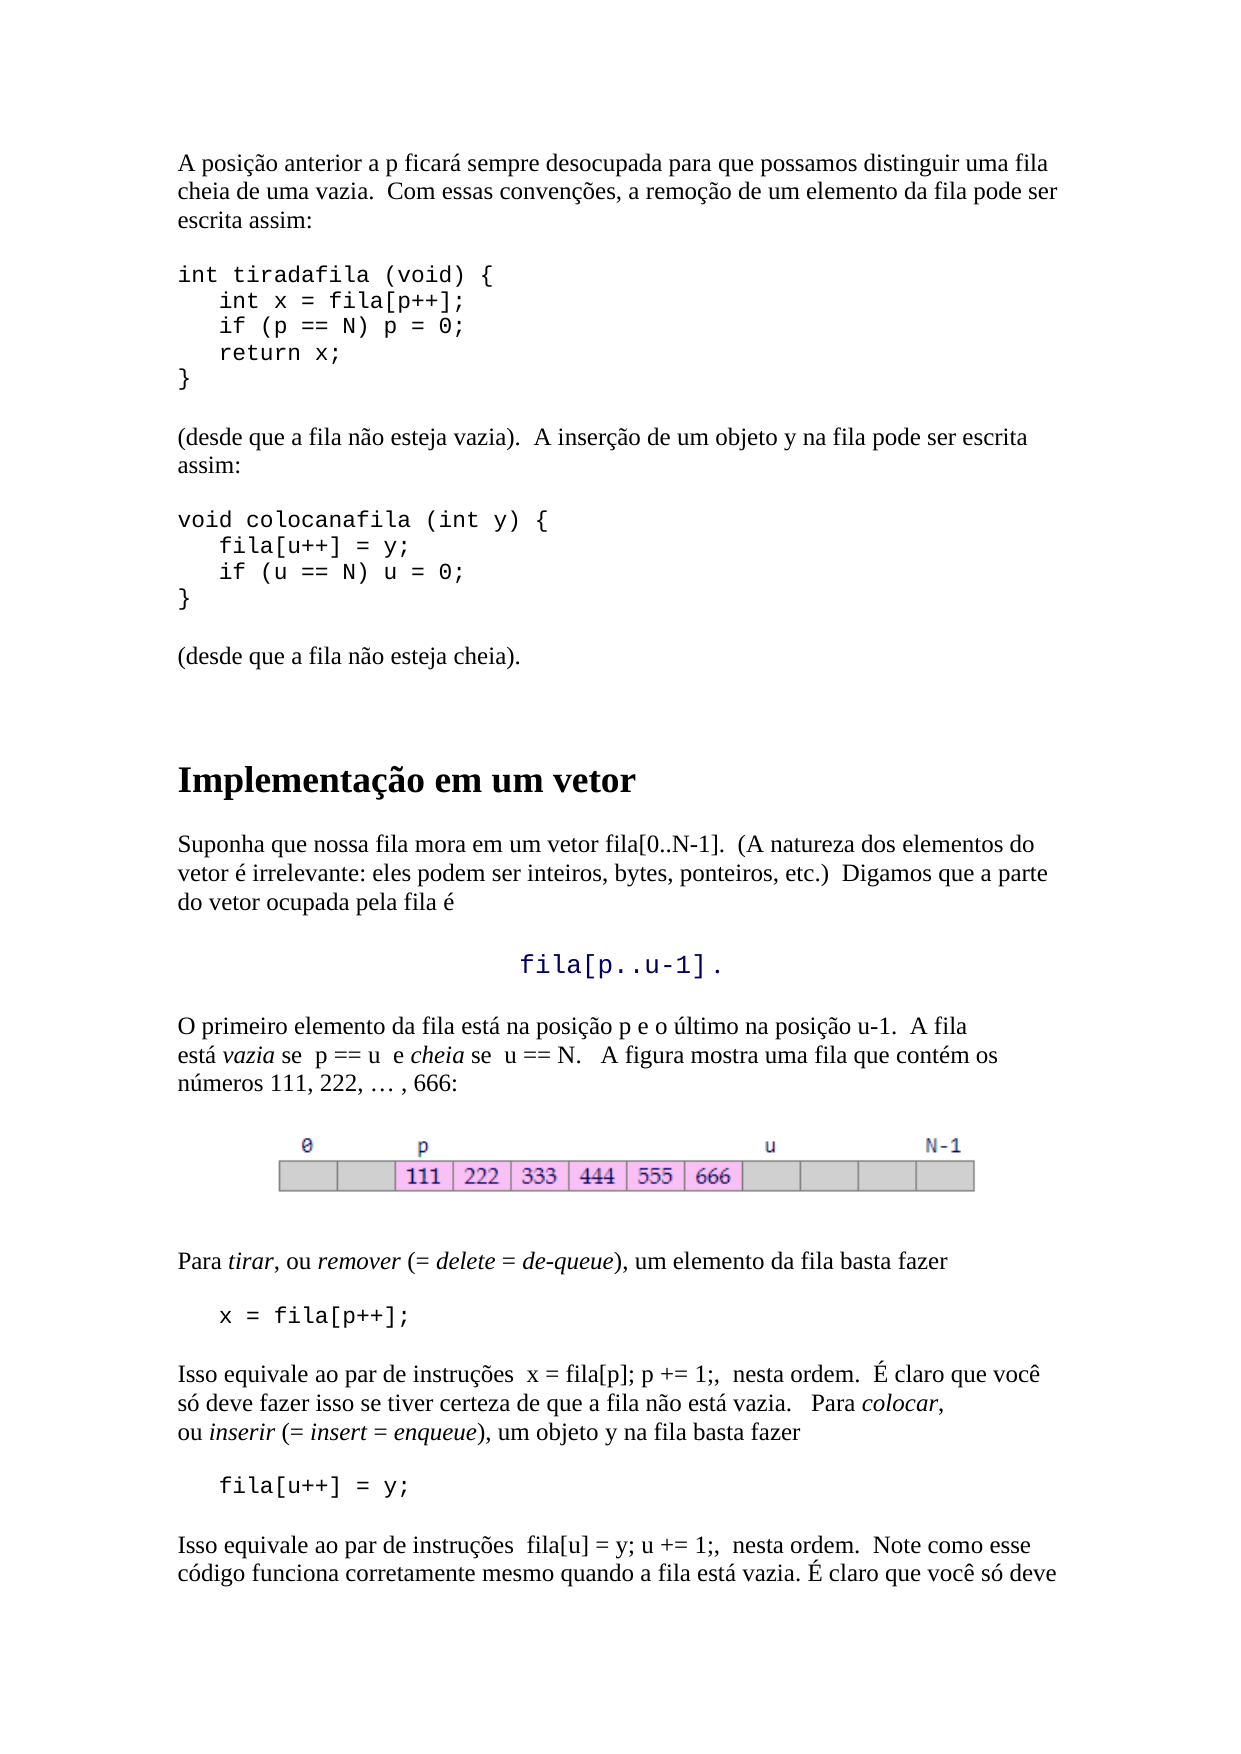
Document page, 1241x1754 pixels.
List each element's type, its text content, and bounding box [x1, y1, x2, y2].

text } [177, 586, 1013, 612]
text void colocanafila (int y) { [177, 508, 1013, 534]
text O primeiro elemento da fila está na posição p e o último na posição u-1. A fila está vazia se p == u e cheia se u == N. A figura mostra uma fila que contém os números 111, 222, … , 666: [177, 1011, 1063, 1097]
text int tiradafila (void) { [177, 263, 1013, 289]
text Suponha que nossa fila mora em um vetor fila[0..N-1]. (A natureza dos elementos do vetor é irrelevante: eles podem ser inteiros, bytes, ponteiros, etc.) Digamos que a parte do vetor ocupada pela fila é [177, 829, 1063, 916]
text if (u == N) u = 0; [177, 560, 1013, 586]
text A posição anterior a p ficará sempre desocupada para que possamos distinguir uma fila cheia de uma vazia. Com essas convenções, a remoção de um elemento da fila pode ser escrita assim: [177, 148, 1063, 234]
text Isso equivale ao par de instruções x = fila[p]; p += 1;, nesta ordem. É claro que você só deve fazer isso se tiver certeza de que a fila não está vazia. Para colocar, ou inserir (= insert = enqueue), um objeto y na fila basta fazer [177, 1359, 1063, 1446]
text fila[p..u-1] . [245, 945, 996, 982]
text (desde que a fila não esteja vazia). A inserção de um objeto y na fila pode ser escrita assim: [177, 422, 1063, 479]
text return x; [177, 341, 1013, 367]
picture [254, 1126, 986, 1217]
text } [177, 367, 1013, 393]
text x = fila[p++]; [177, 1304, 1013, 1330]
text Para tirar, ou remover (= delete = de-queue), um elemento da fila basta fazer [177, 1246, 1063, 1275]
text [177, 1530, 1063, 1587]
text Implementação em um vetor [177, 757, 1063, 800]
text fila[u++] = y; [177, 1475, 1013, 1501]
text (desde que a fila não esteja cheia). [177, 641, 1063, 670]
text fila[u++] = y; [177, 534, 1013, 560]
text if (p == N) p = 0; [177, 315, 1013, 341]
text int x = fila[p++]; [177, 289, 1013, 315]
